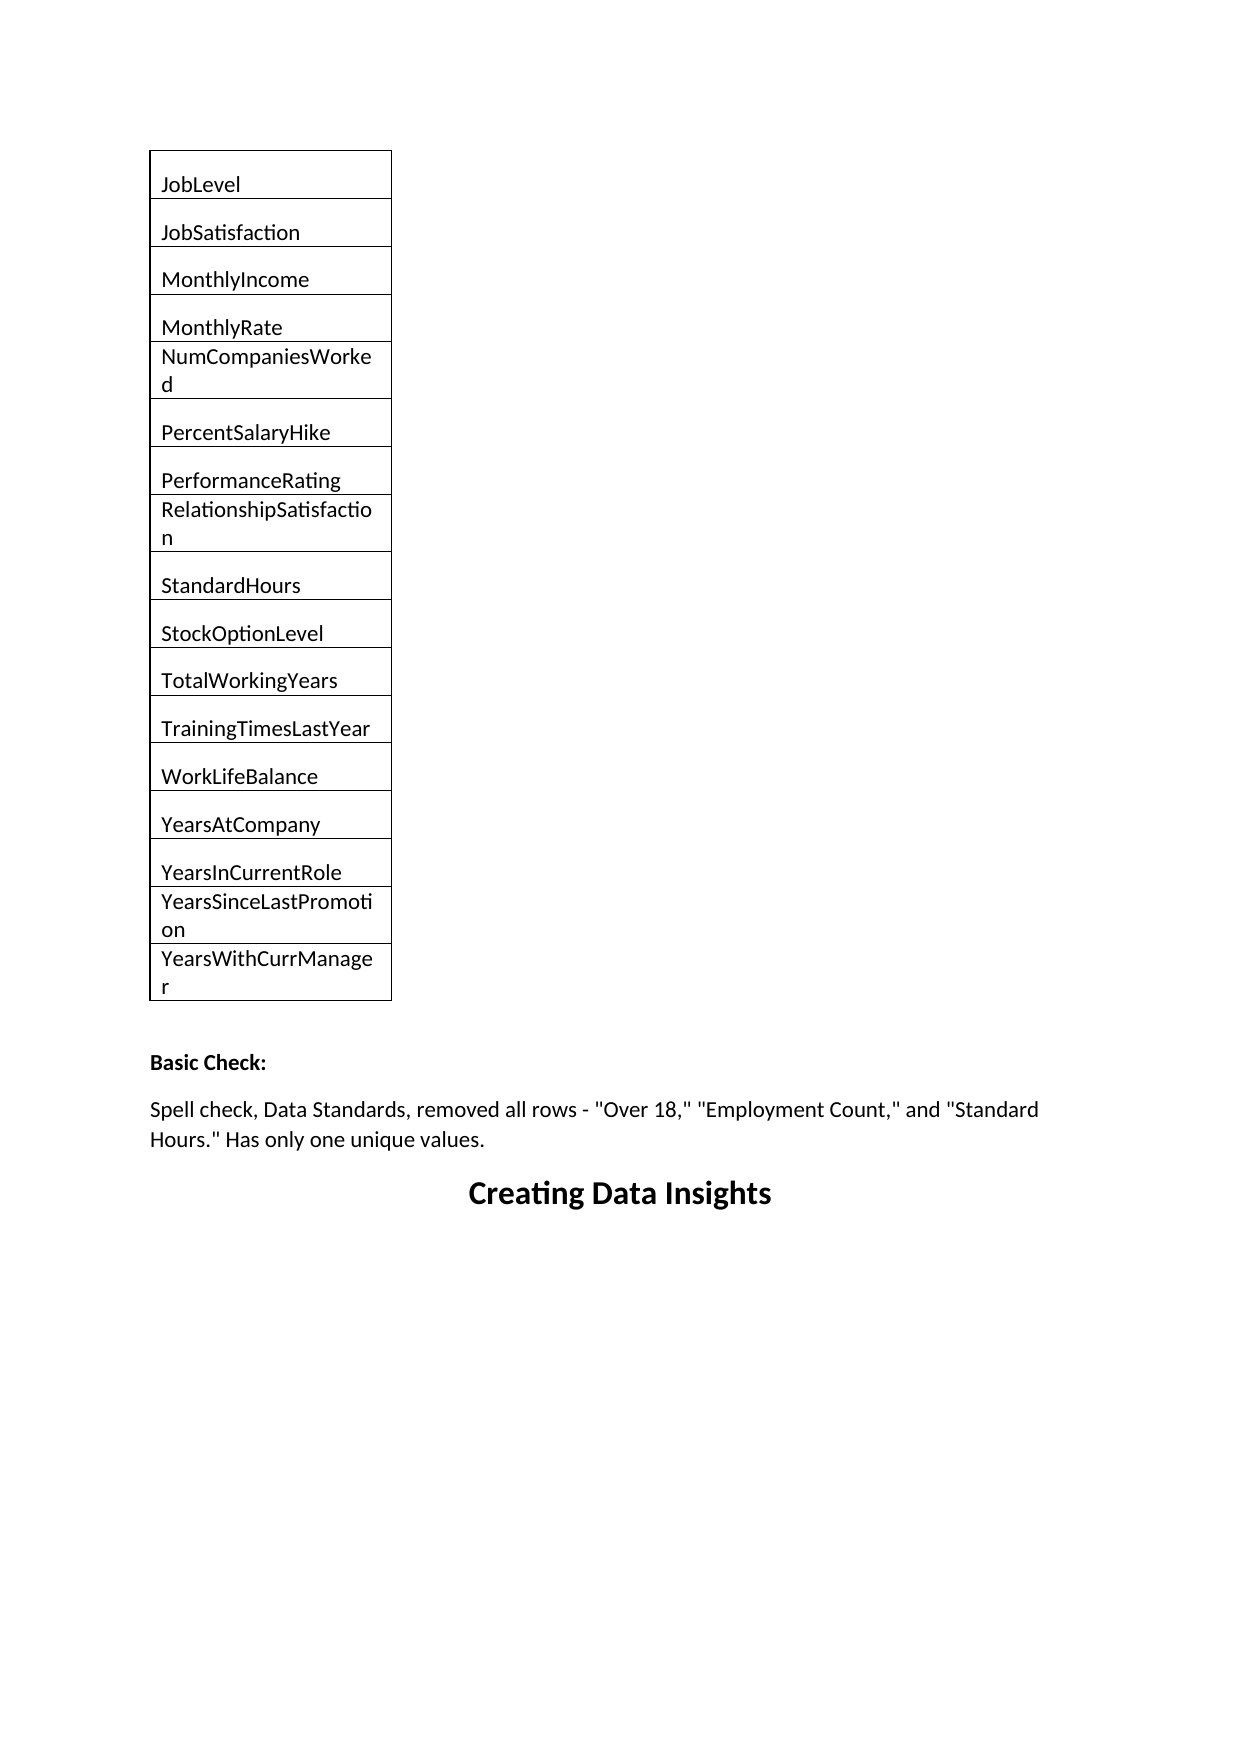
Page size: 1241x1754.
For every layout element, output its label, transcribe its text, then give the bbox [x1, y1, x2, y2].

table_cell StockOptionLevel [151, 600, 391, 647]
table_cell JobSatisfaction [151, 199, 391, 246]
table_cell MonthlyRate [151, 295, 391, 341]
table_cell TotalWorkingYears [151, 648, 391, 694]
table_cell StandardHours [151, 552, 391, 599]
table_cell WorkLifeBalance [151, 743, 391, 790]
table_cell NumCompaniesWorked [151, 342, 391, 398]
table_cell PerformanceRating [151, 447, 391, 494]
table_cell TrainingTimesLastYear [151, 696, 391, 742]
table_cell JobLevel [151, 151, 391, 198]
table_cell YearsInCurrentRole [151, 839, 391, 886]
table_cell MonthlyIncome [151, 247, 391, 293]
table_cell RelationshipSatisfaction [151, 495, 391, 551]
table_cell YearsWithCurrManager [151, 944, 391, 1000]
table_cell YearsSinceLastPromotion [151, 887, 391, 943]
text Basic Check: [150, 1048, 1090, 1076]
table_cell PercentSalaryHike [151, 399, 391, 446]
table_cell YearsAtCompany [151, 791, 391, 838]
text Creating Data Insights [150, 1172, 1090, 1212]
text Spell check, Data Standards, removed all rows - "Over 18," "Employment Count," and "Standard Hours." Has only one unique values. [150, 1095, 1090, 1153]
